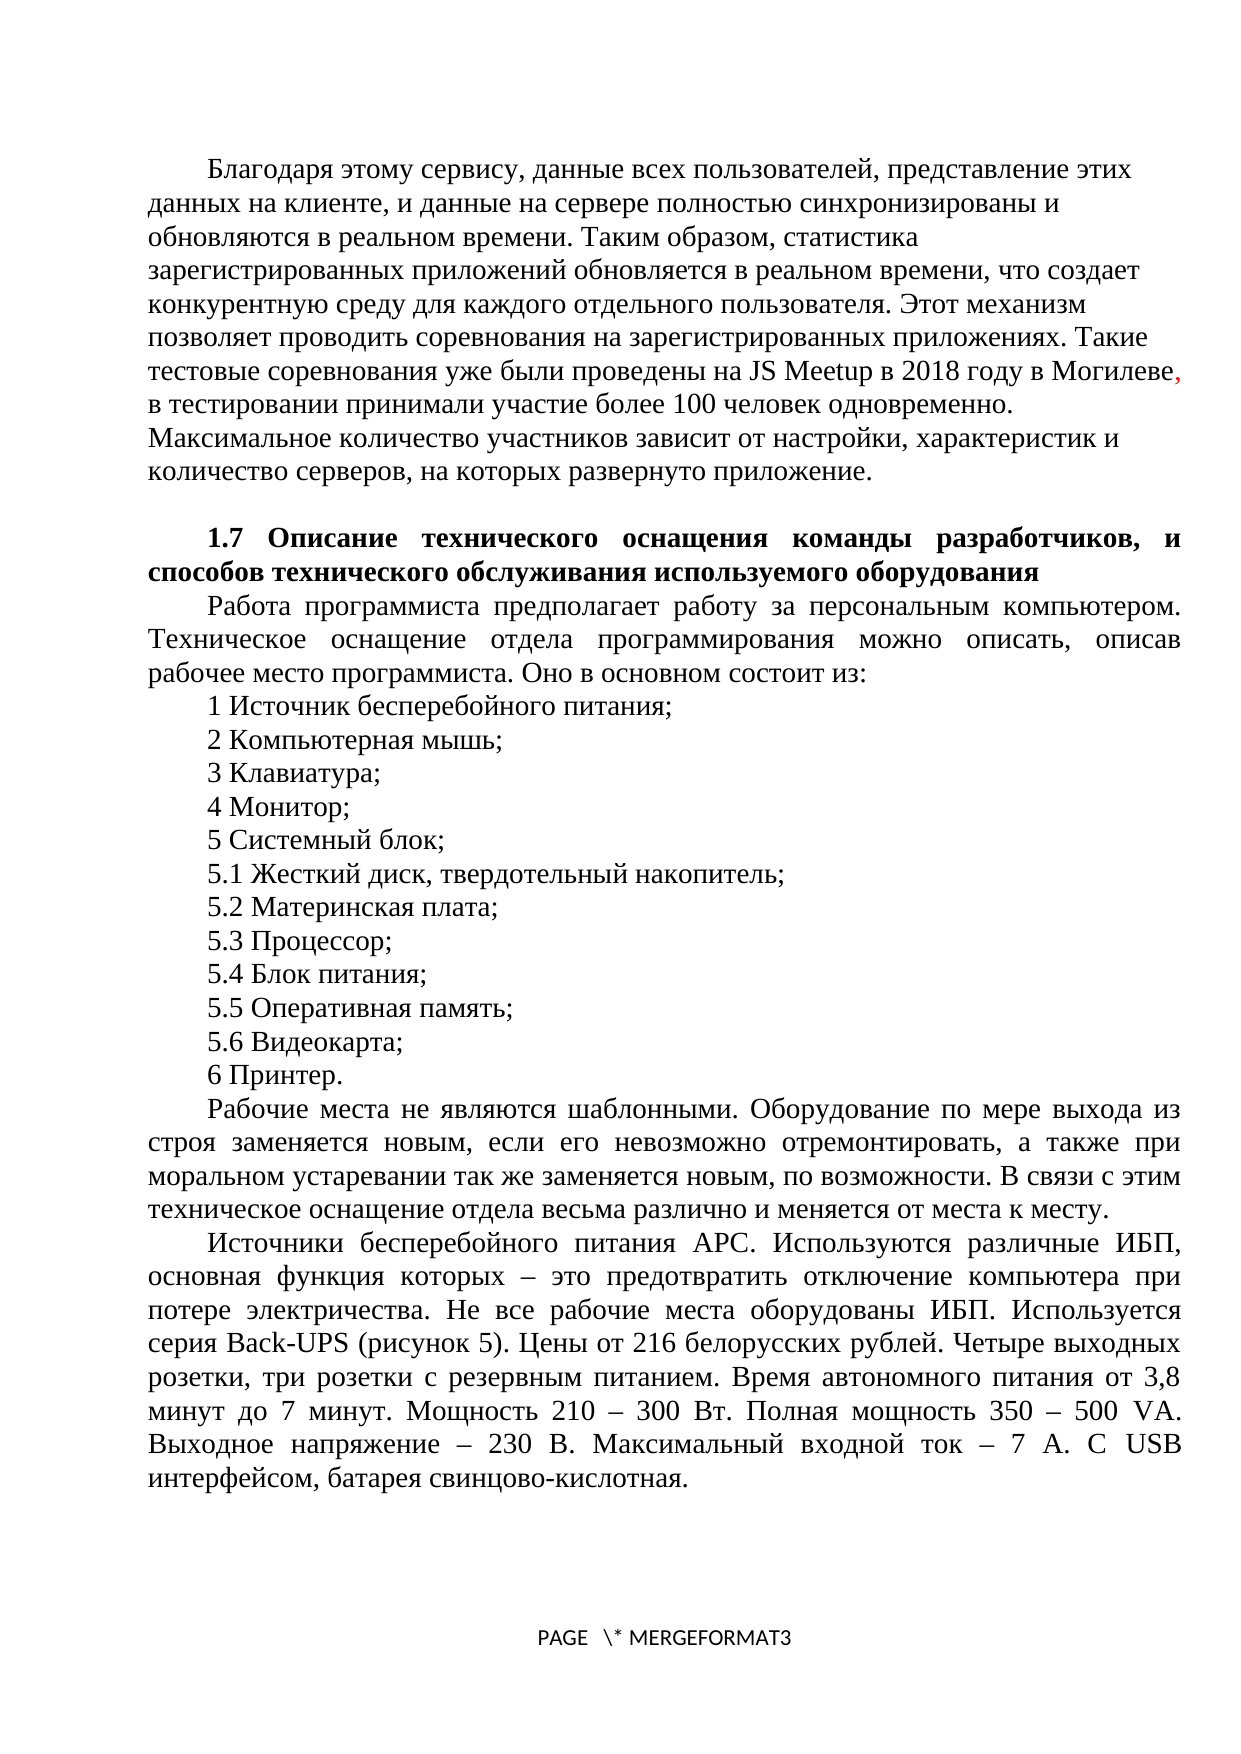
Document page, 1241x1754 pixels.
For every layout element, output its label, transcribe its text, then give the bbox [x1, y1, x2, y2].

text Источники бесперебойного питания APC. Используются различные ИБП, основная функция которых – это предотвратить отключение компьютера при потере электричества. Не все рабочие места оборудованы ИБП. Используется серия Back-UPS (рисунок 5). Цены от 216 белорусских рублей. Четыре выходных розетки, три розетки с резервным питанием. Время автономного питания от 3,8 минут до 7 минут. Мощность 210 – 300 Вт. Полная мощность 350 – 500 VA. Выходное напряжение – 230 В. Максимальный входной ток – 7 А. С USB интерфейсом, батарея свинцово-кислотная. [148, 1225, 1182, 1493]
text 1 Источник бесперебойного питания; [148, 688, 1182, 722]
text 5.4 Блок питания; [148, 957, 1182, 990]
text 6 Принтер. [148, 1057, 1182, 1091]
text 5.3 Процессор; [148, 923, 1182, 957]
text 2 Компьютерная мышь; [148, 722, 1182, 755]
text 5.5 Оперативная память; [148, 990, 1182, 1024]
text 5.6 Видеокарта; [148, 1024, 1182, 1057]
text 5.1 Жесткий диск, твердотельный накопитель; [148, 856, 1182, 889]
text Работа программиста предполагает работу за персональным компьютером. Техническое оснащение отдела программирования можно описать, описав рабочее место программиста. Оно в основном состоит из: [148, 588, 1182, 688]
text 5 Системный блок; [148, 822, 1182, 856]
text Благодаря этому сервису, данные всех пользователей, представление этих данных на клиенте, и данные на сервере полностью синхронизированы и обновляются в реальном времени. Таким образом, статистика зарегистрированных приложений обновляется в реальном времени, что создает конкурентную среду для каждого отдельного пользователя. Этот механизм позволяет проводить соревнования на зарегистрированных приложениях. Такие тестовые соревнования уже были проведены на JS Meetup в 2018 году в Могилеве, в тестировании принимали участие более 100 человек одновременно. Максимальное количество участников зависит от настройки, характеристик и количество серверов, на которых развернуто приложение. [148, 152, 1182, 487]
text 5.2 Материнская плата; [148, 889, 1182, 923]
text 4 Монитор; [148, 789, 1182, 822]
text 3 Клавиатура; [148, 755, 1182, 789]
text 1.7 Описание технического оснащения команды разработчиков, и способов технического обслуживания используемого оборудования [148, 521, 1182, 588]
text Рабочие места не являются шаблонными. Оборудование по мере выхода из строя заменяется новым, если его невозможно отремонтировать, а также при моральном устаревании так же заменяется новым, по возможности. В связи с этим техническое оснащение отдела весьма различно и меняется от места к месту. [148, 1091, 1182, 1225]
